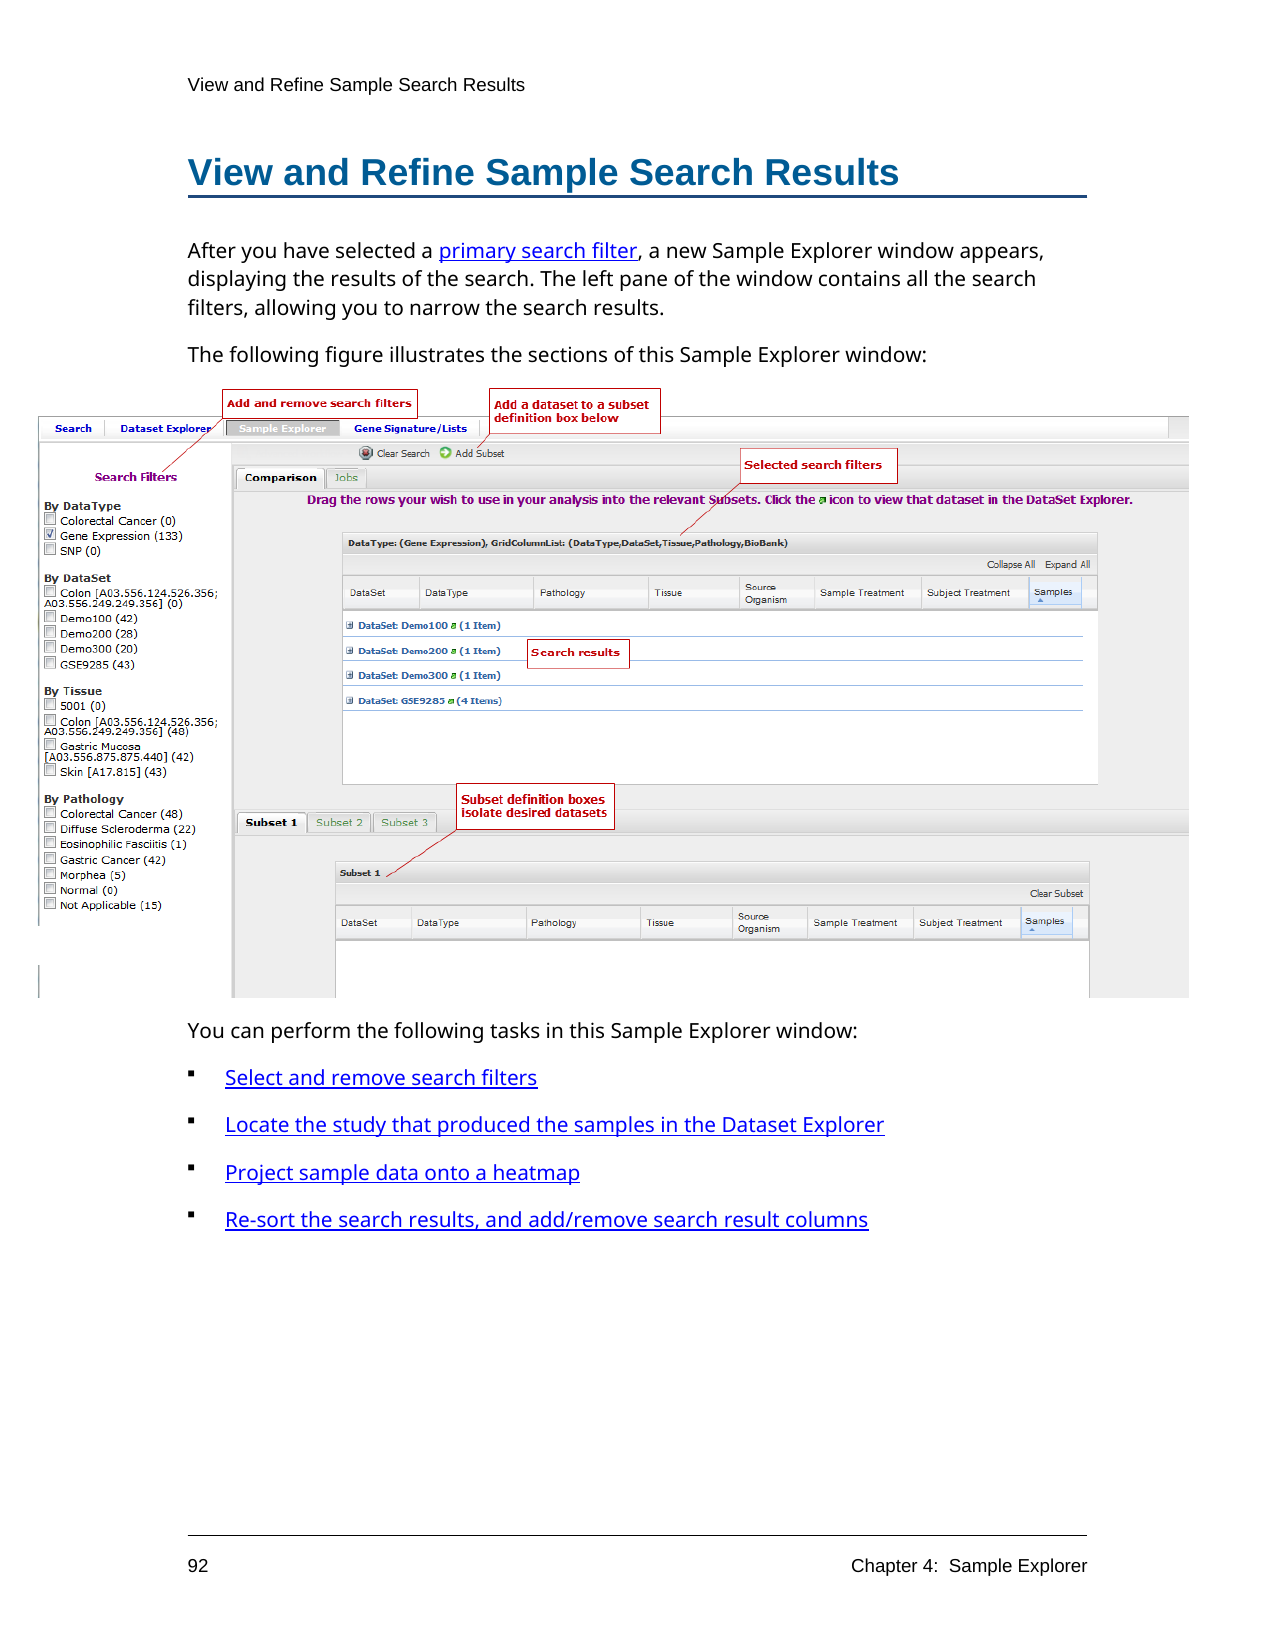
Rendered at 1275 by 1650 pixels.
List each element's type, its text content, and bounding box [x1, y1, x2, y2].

text The following figure illustrates the sections of this Sample Explorer window: [187, 340, 1087, 368]
list Select and remove search filters [187, 1063, 1087, 1092]
subtitle View and Refine Sample Search Results [187, 150, 1087, 198]
text You can perform the following tasks in this Sample Explorer window: [187, 1016, 1087, 1044]
list Project sample data onto a heatmap [187, 1158, 1087, 1186]
picture [37, 387, 1189, 998]
list Locate the study that produced the samples in the Dataset Explorer [187, 1111, 1087, 1139]
list Re-sort the search results, and add/remove search result columns [187, 1205, 1087, 1233]
text After you have selected a primary search filter, a new Sample Explorer window appears, displaying the results of the search. The left pane of the window contains all the search filters, allowing you to narrow the search results. [187, 236, 1087, 321]
